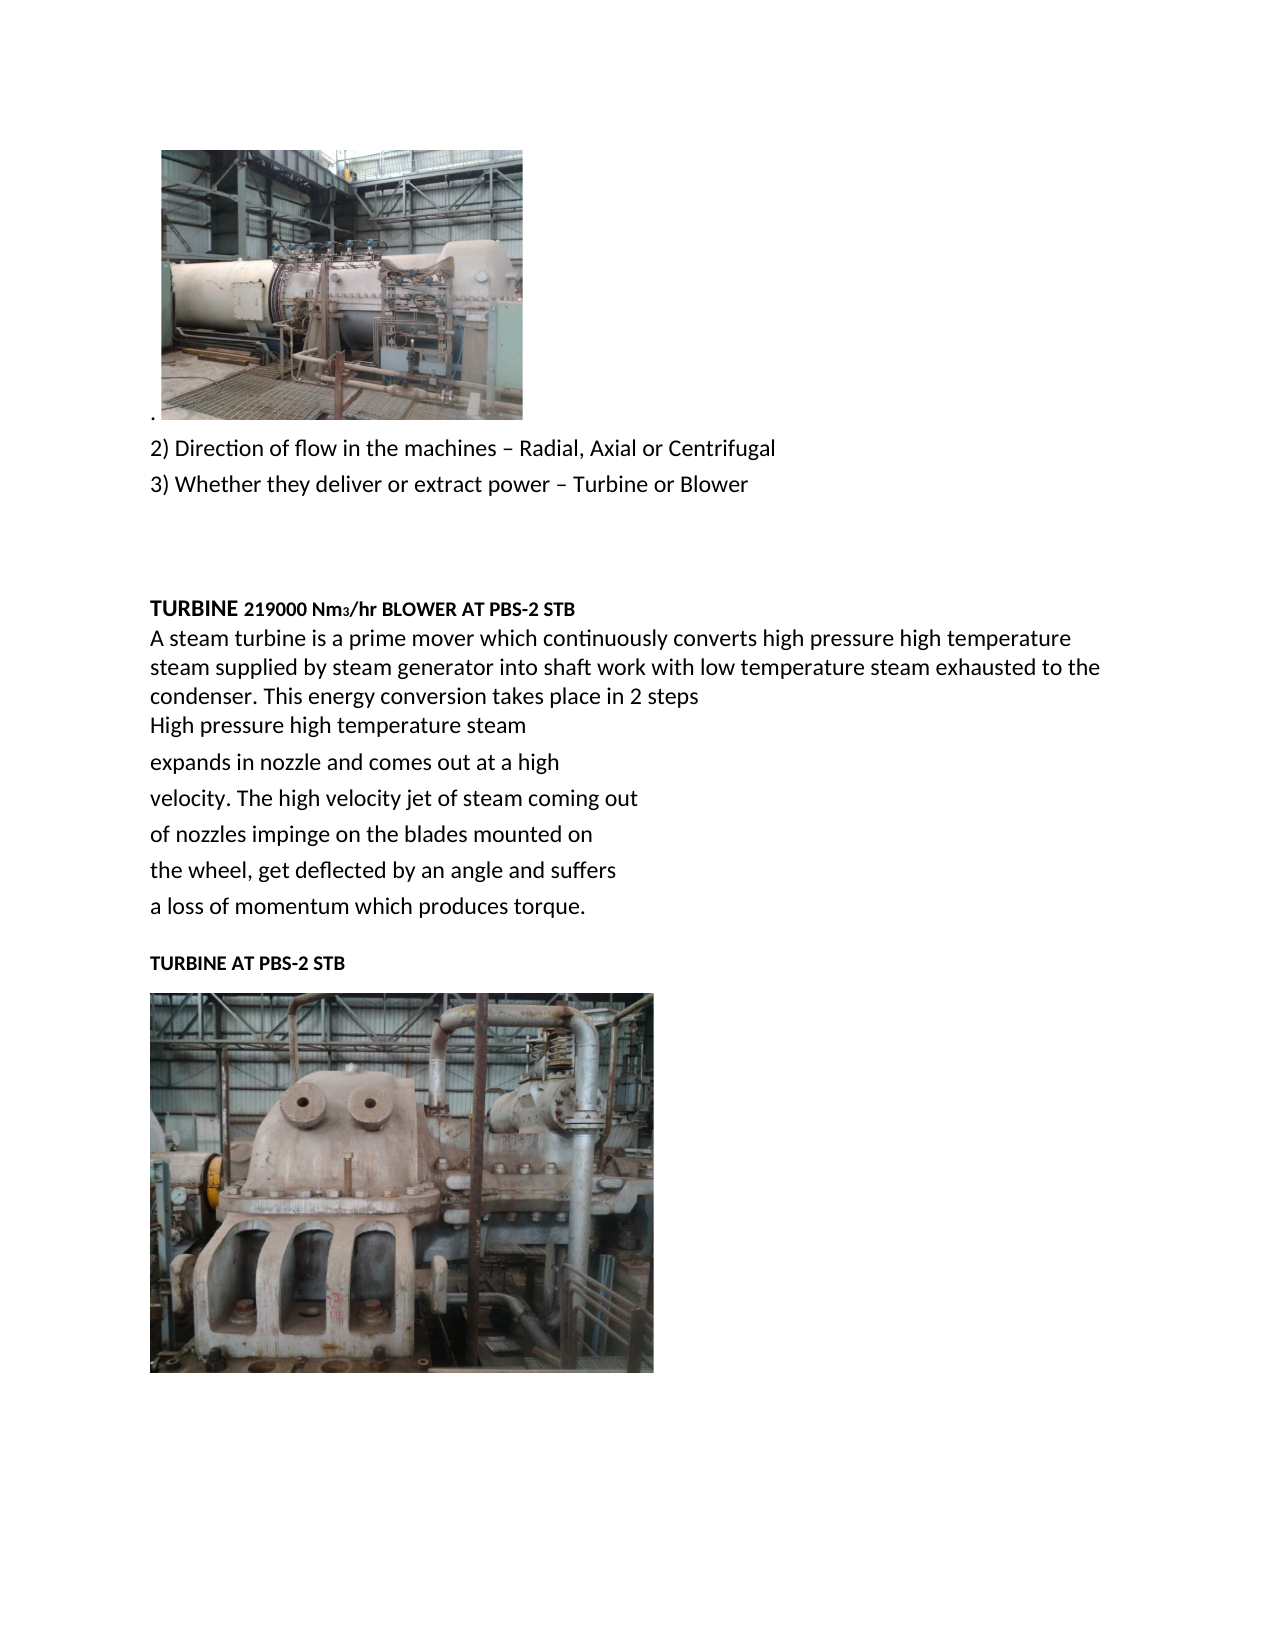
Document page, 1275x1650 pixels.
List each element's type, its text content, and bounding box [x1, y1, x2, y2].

text A steam turbine is a prime mover which continuously converts high pressure high temperature steam supplied by steam generator into shaft work with low temperature steam exhausted to the condenser. This energy conversion takes place in 2 steps [150, 623, 1125, 711]
text TURBINE AT PBS-2 STB [150, 950, 1125, 975]
text a loss of momentum which produces torque. [150, 891, 1125, 921]
text expands in nozzle and comes out at a high [150, 747, 1125, 776]
text of nozzles impinge on the blades mounted on [150, 819, 1125, 848]
text High pressure high temperature steam [150, 711, 1125, 740]
text 3) Whether they deliver or extract power – Turbine or Blower [150, 469, 1125, 498]
text . [150, 150, 1125, 426]
text velocity. The high velocity jet of steam coming out [150, 783, 1125, 812]
text the wheel, get deflected by an angle and suffers [150, 855, 1125, 884]
text TURBINE 219000 Nm3/hr BLOWER AT PBS-2 STB [150, 593, 1125, 623]
text 2) Direction of flow in the machines – Radial, Axial or Centrifugal [150, 433, 1125, 462]
